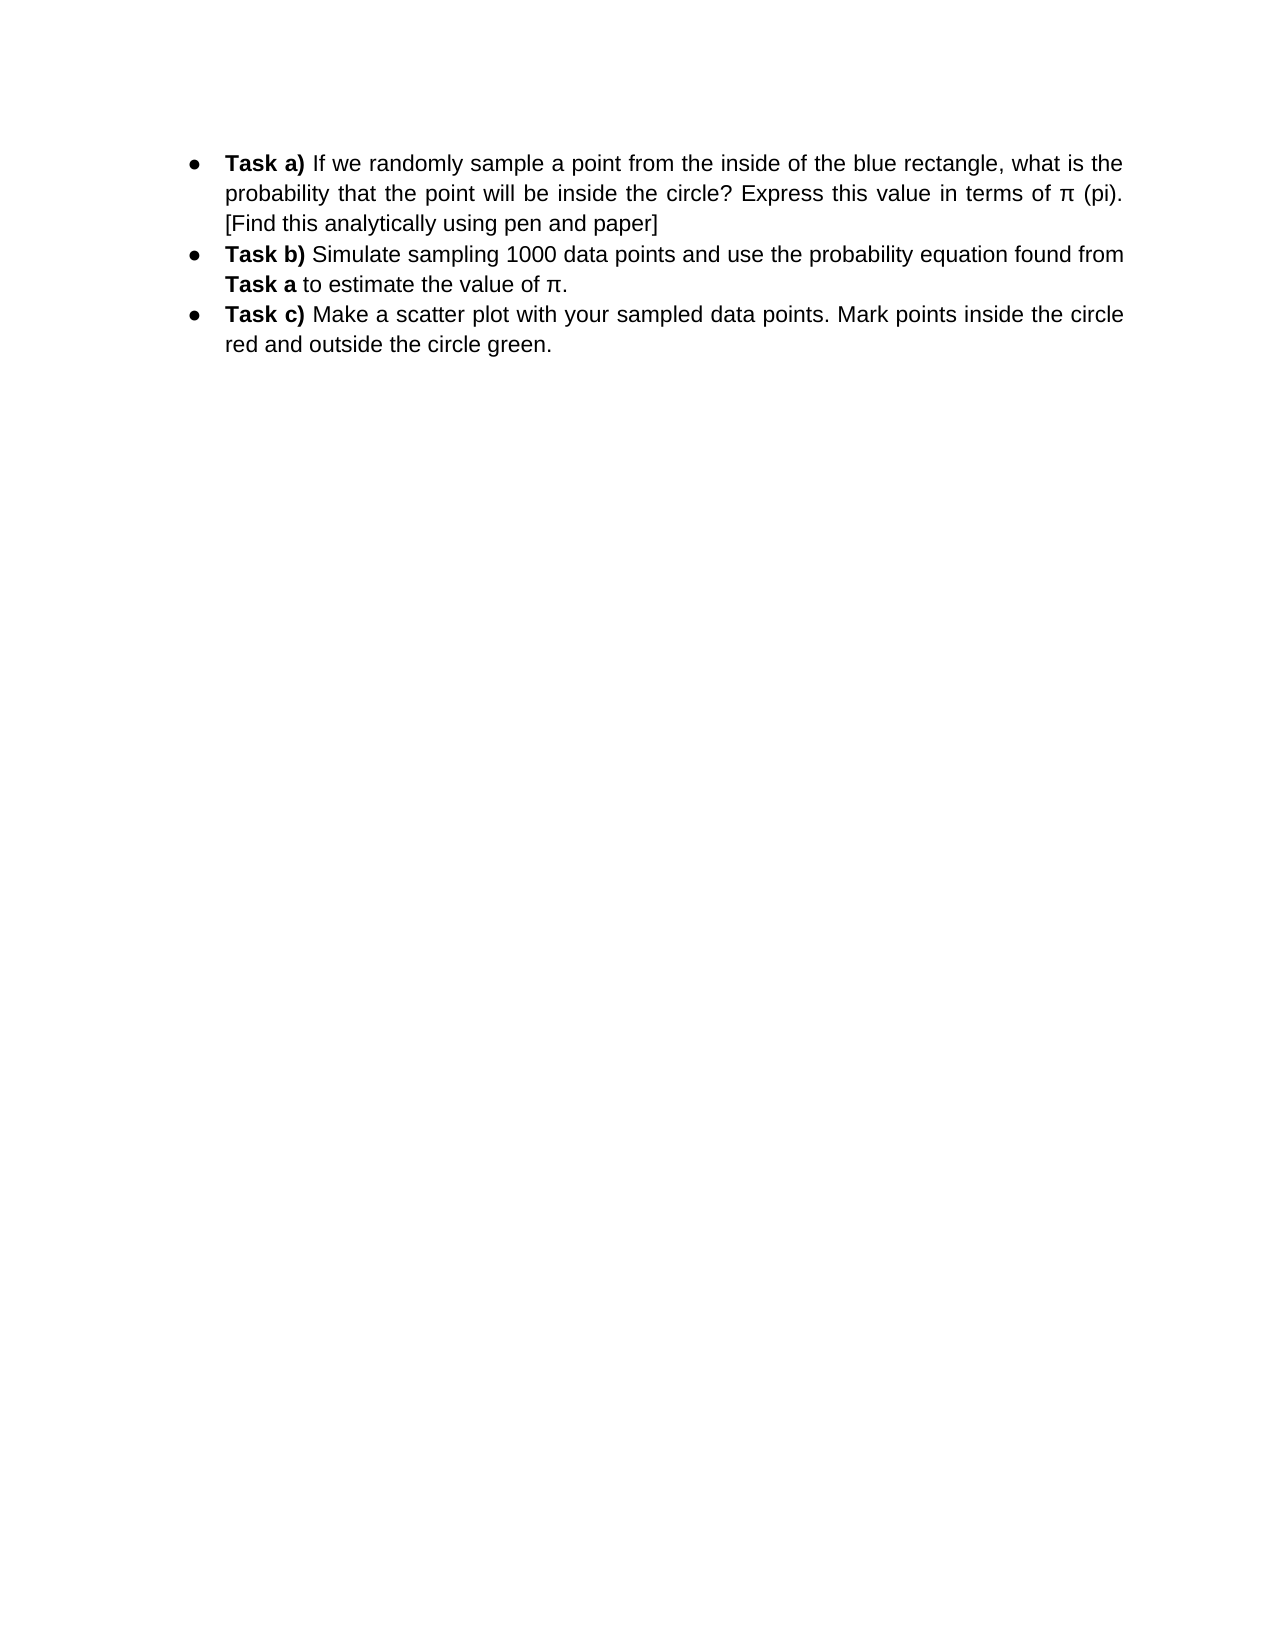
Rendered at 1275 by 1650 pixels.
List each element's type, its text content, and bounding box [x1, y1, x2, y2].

list Task c) Make a scatter plot with your sampled data points. Mark points inside the circle red and outside the circle green. [187, 301, 1125, 358]
list Task b) Simulate sampling 1000 data points and use the probability equation found from Task a to estimate the value of π. [187, 241, 1125, 297]
list Task a) If we randomly sample a point from the inside of the blue rectangle, what is the probability that the point will be inside the circle? Express this value in terms of π (pi). [Find this analytically using pen and paper] [187, 150, 1125, 237]
